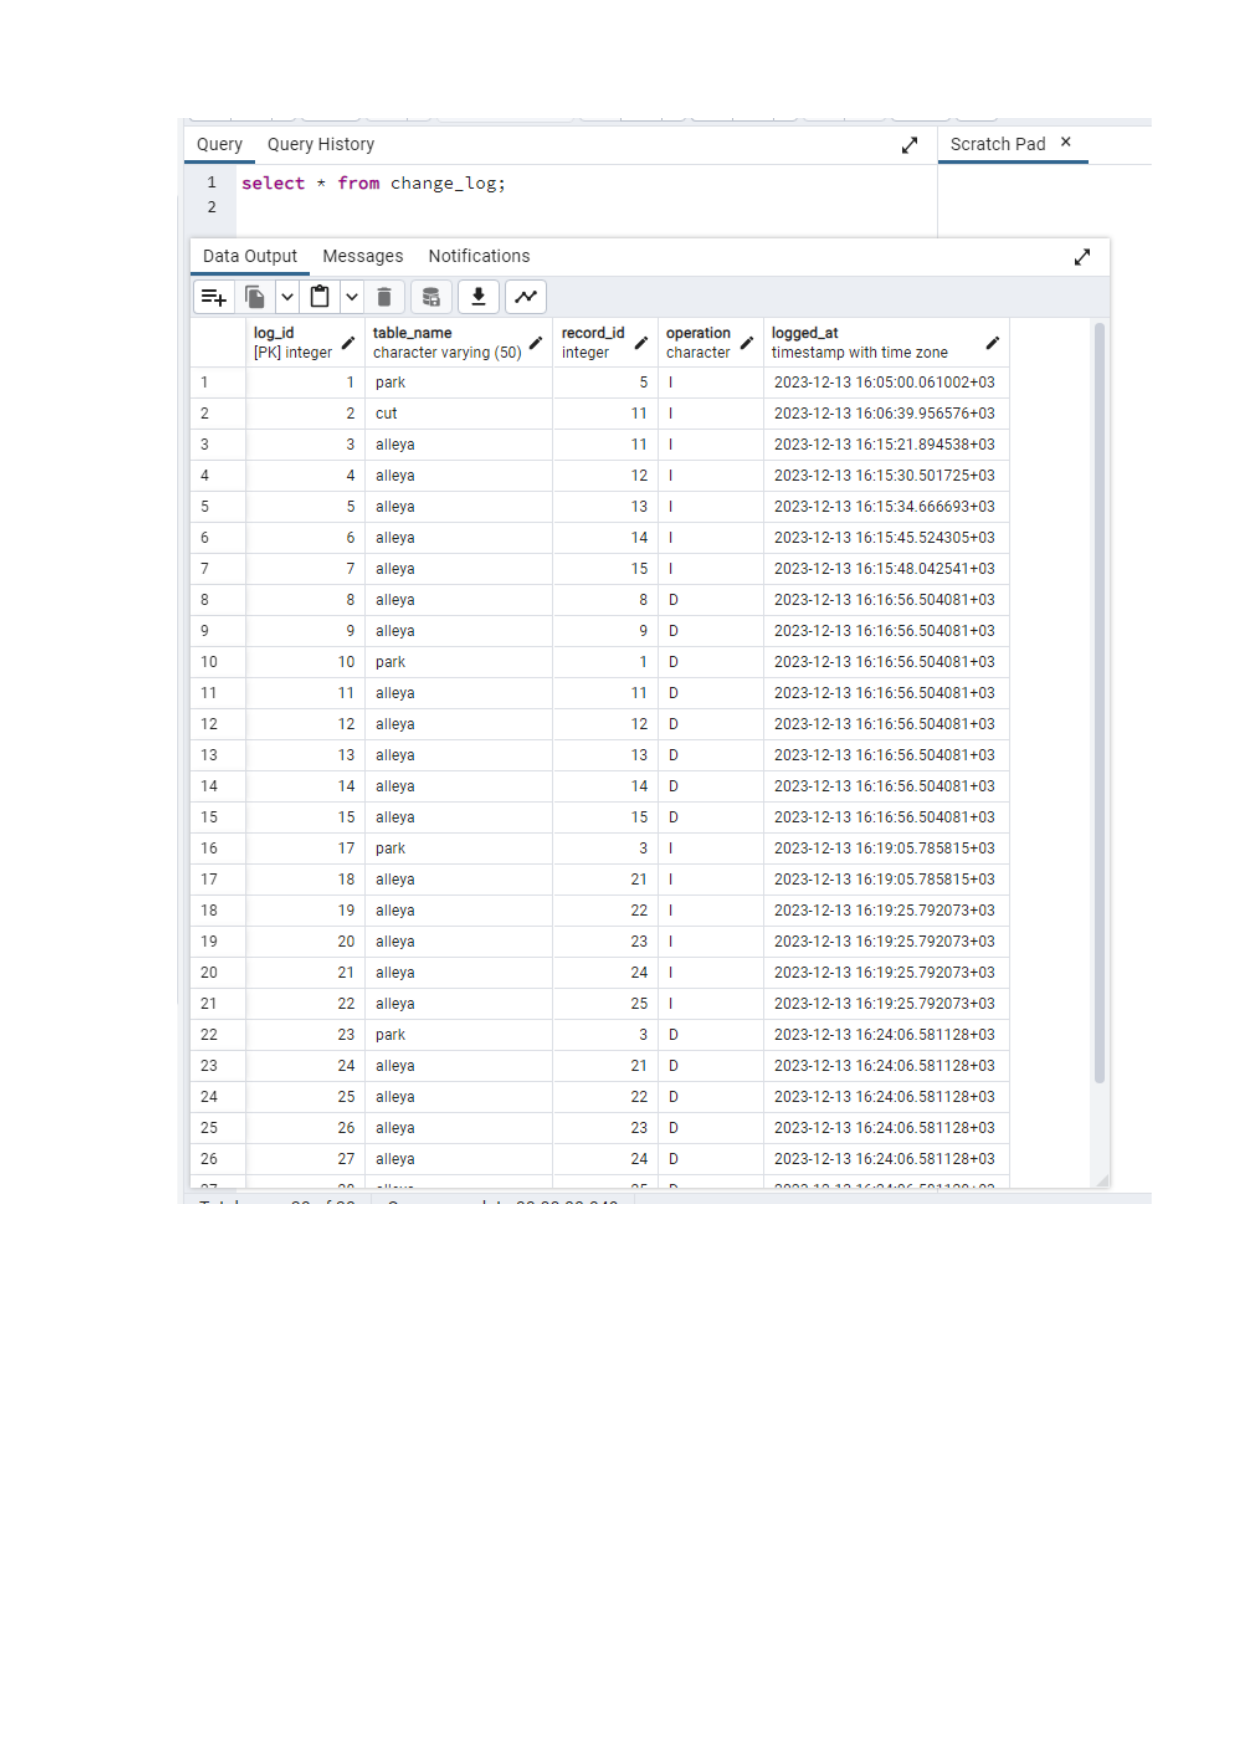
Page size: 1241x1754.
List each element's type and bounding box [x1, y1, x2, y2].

picture [177, 118, 1152, 1204]
